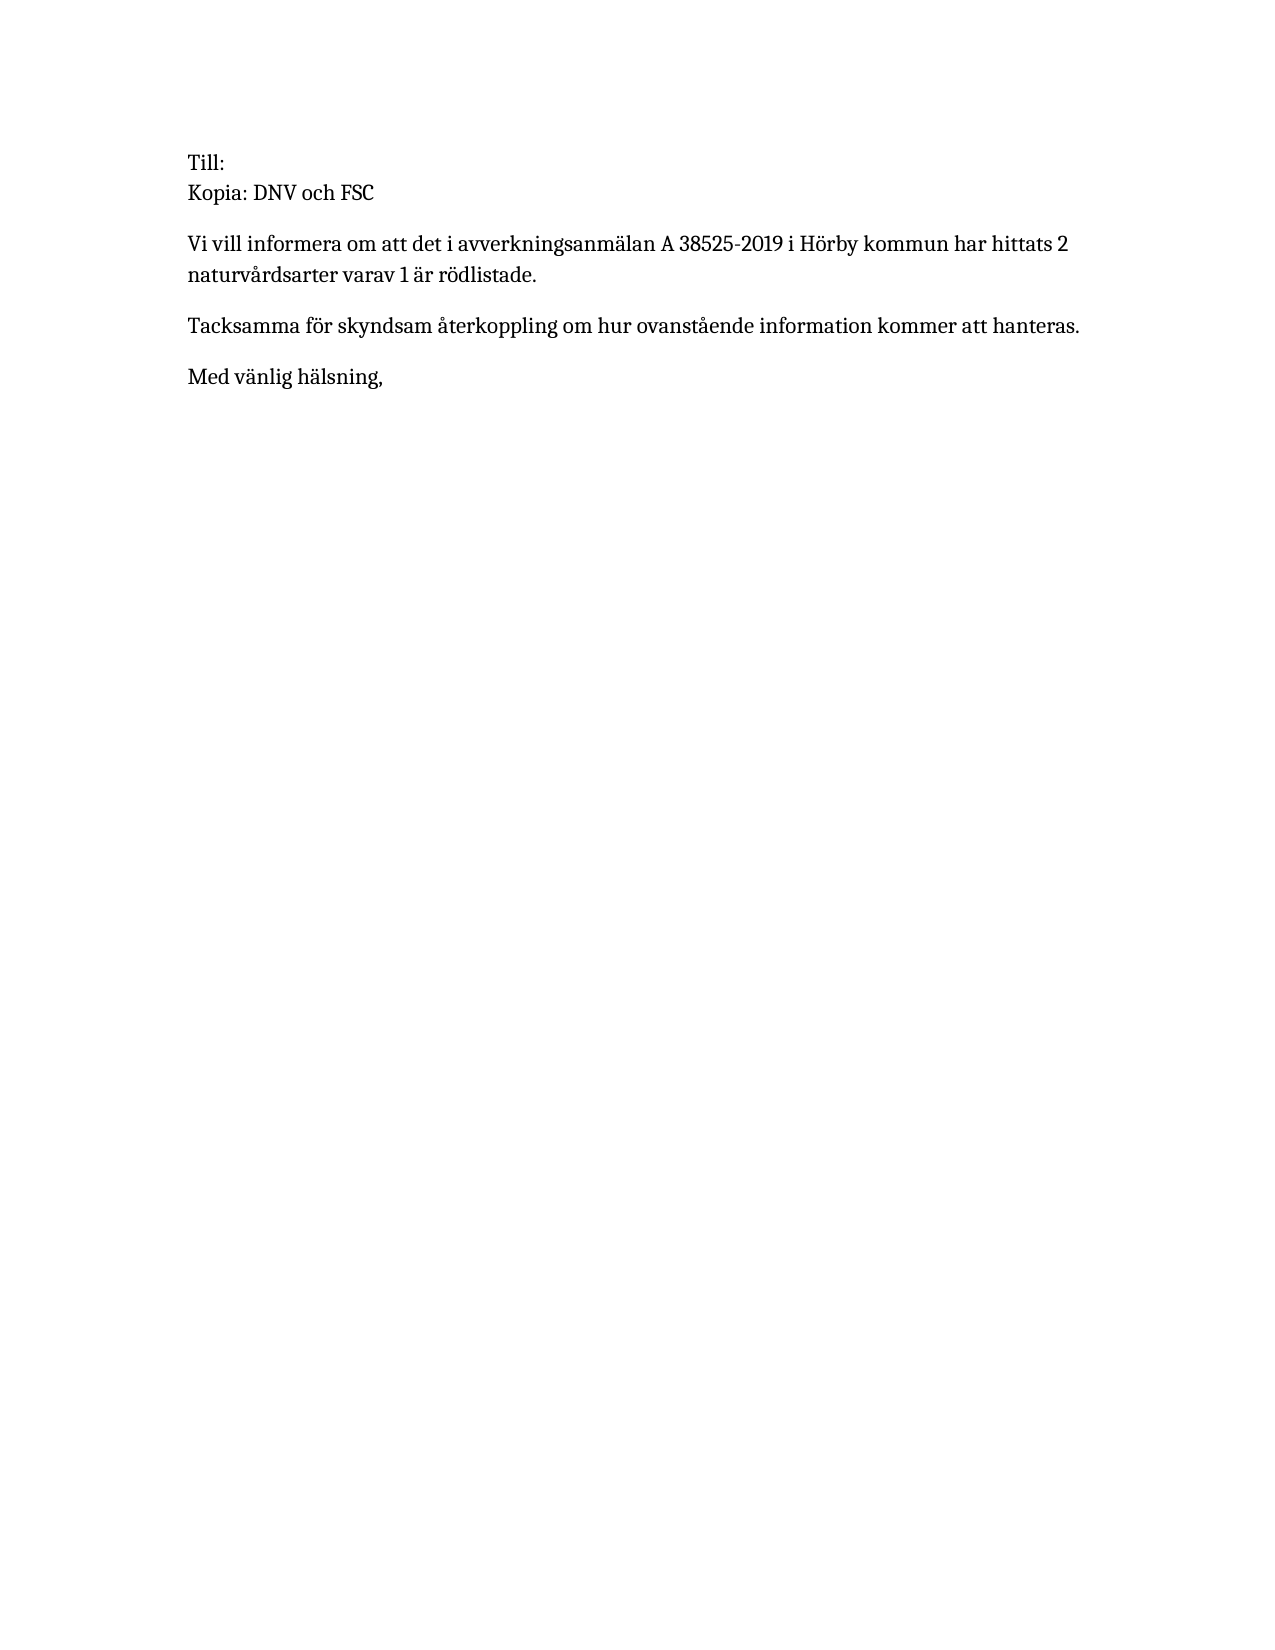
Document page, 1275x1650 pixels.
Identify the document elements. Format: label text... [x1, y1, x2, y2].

text Till: Kopia: DNV och FSC [187, 150, 1087, 207]
text Vi vill informera om att det i avverkningsanmälan A 38525-2019 i Hörby kommun har hittats 2 naturvårdsarter varav 1 är rödlistade. [187, 231, 1087, 288]
text Med vänlig hälsning, [187, 363, 1087, 420]
text Tacksamma för skyndsam återkoppling om hur ovanstående information kommer att hanteras. [187, 312, 1087, 339]
